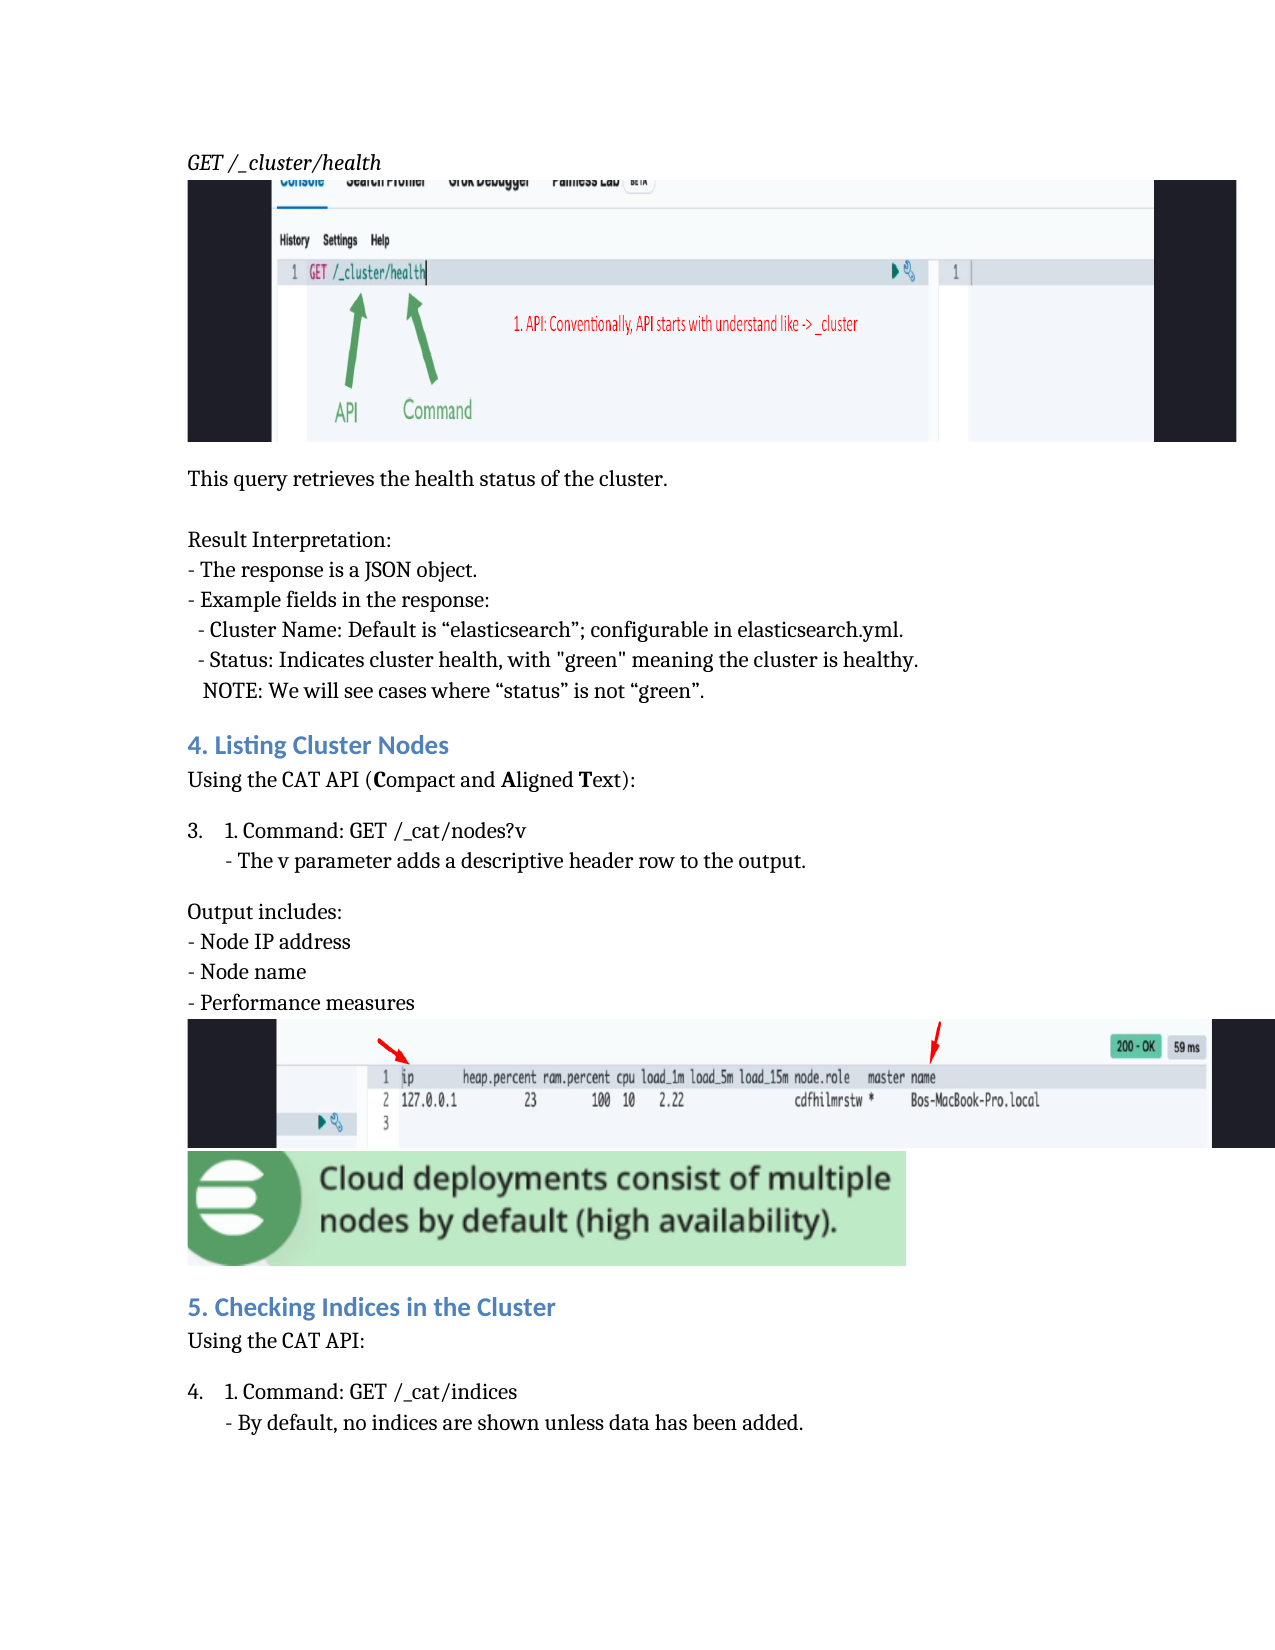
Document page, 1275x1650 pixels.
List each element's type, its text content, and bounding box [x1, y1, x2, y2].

text This query retrieves the health status of the cluster. Result Interpretation: - The response is a JSON object. - Example fields in the response: - Cluster Name: Default is “elasticsearch”; configurable in elasticsearch.yml. - Status: Indicates cluster health, with "green" meaning the cluster is healthy. NOTE: We will see cases where “status” is not “green”. [187, 466, 1087, 704]
text GET /_cluster/health [187, 150, 1087, 180]
list 1. Command: GET /_cat/nodes?v - The v parameter adds a descriptive header row to the output. [187, 817, 1087, 874]
text Using the CAT API (Compact and Aligned Text): [187, 766, 1087, 793]
picture [187, 1019, 1275, 1148]
list 1. Command: GET /_cat/indices - By default, no indices are shown unless data has been added. [187, 1379, 1087, 1436]
picture [187, 1151, 907, 1266]
picture [187, 180, 1237, 442]
subtitle 4. Listing Cluster Nodes [187, 728, 1087, 761]
text Output includes: - Node IP address - Node name - Performance measures [187, 899, 1087, 1019]
subtitle 5. Checking Indices in the Cluster [187, 1290, 1087, 1323]
text Using the CAT API: [187, 1328, 1087, 1354]
